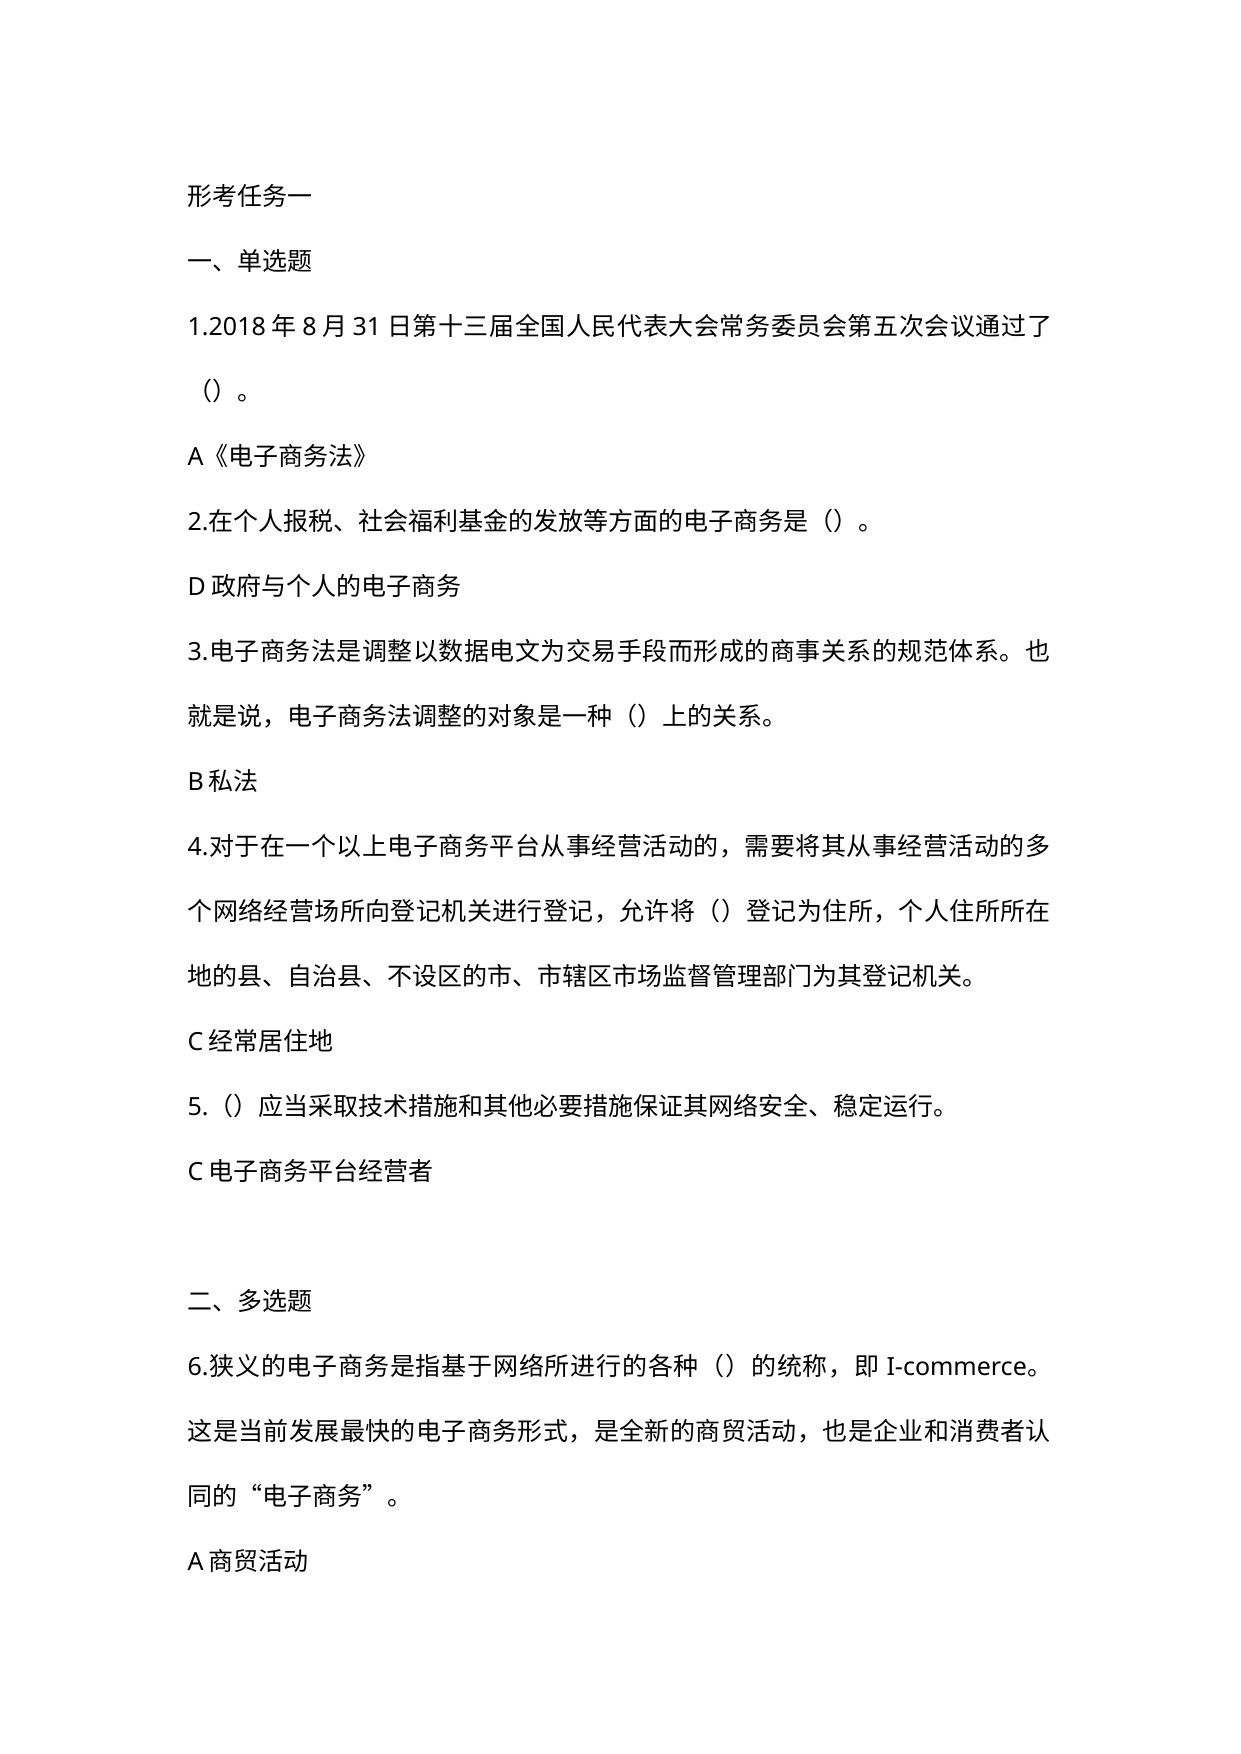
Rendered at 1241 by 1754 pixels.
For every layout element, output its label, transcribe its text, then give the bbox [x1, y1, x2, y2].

text D政府与个人的电子商务 [187, 552, 1053, 617]
text 6.狭义的电子商务是指基于网络所进行的各种（）的统称，即I-commerce。这是当前发展最快的电子商务形式，是全新的商贸活动，也是企业和消费者认同的“电子商务”。 [187, 1332, 1053, 1527]
text 2.在个人报税、社会福利基金的发放等方面的电子商务是（）。 [187, 487, 1053, 552]
text 4.对于在一个以上电子商务平台从事经营活动的，需要将其从事经营活动的多个网络经营场所向登记机关进行登记，允许将（）登记为住所，个人住所所在地的县、自治县、不设区的市、市辖区市场监督管理部门为其登记机关。 [187, 812, 1053, 1007]
text C电子商务平台经营者 [187, 1137, 1053, 1202]
text C经常居住地 [187, 1007, 1053, 1072]
text 5.（）应当采取技术措施和其他必要措施保证其网络安全、稳定运行。 [187, 1072, 1053, 1137]
text 二、多选题 [187, 1267, 1053, 1332]
text 形考任务一 [187, 162, 1053, 227]
text A商贸活动 [187, 1527, 1053, 1592]
text A《电子商务法》 [187, 422, 1053, 487]
text 1.2018年8月31日第十三届全国人民代表大会常务委员会第五次会议通过了（）。 [187, 292, 1053, 422]
text B私法 [187, 747, 1053, 812]
text 3.电子商务法是调整以数据电文为交易手段而形成的商事关系的规范体系。也就是说，电子商务法调整的对象是一种（）上的关系。 [187, 617, 1053, 747]
text 一、单选题 [187, 227, 1053, 292]
